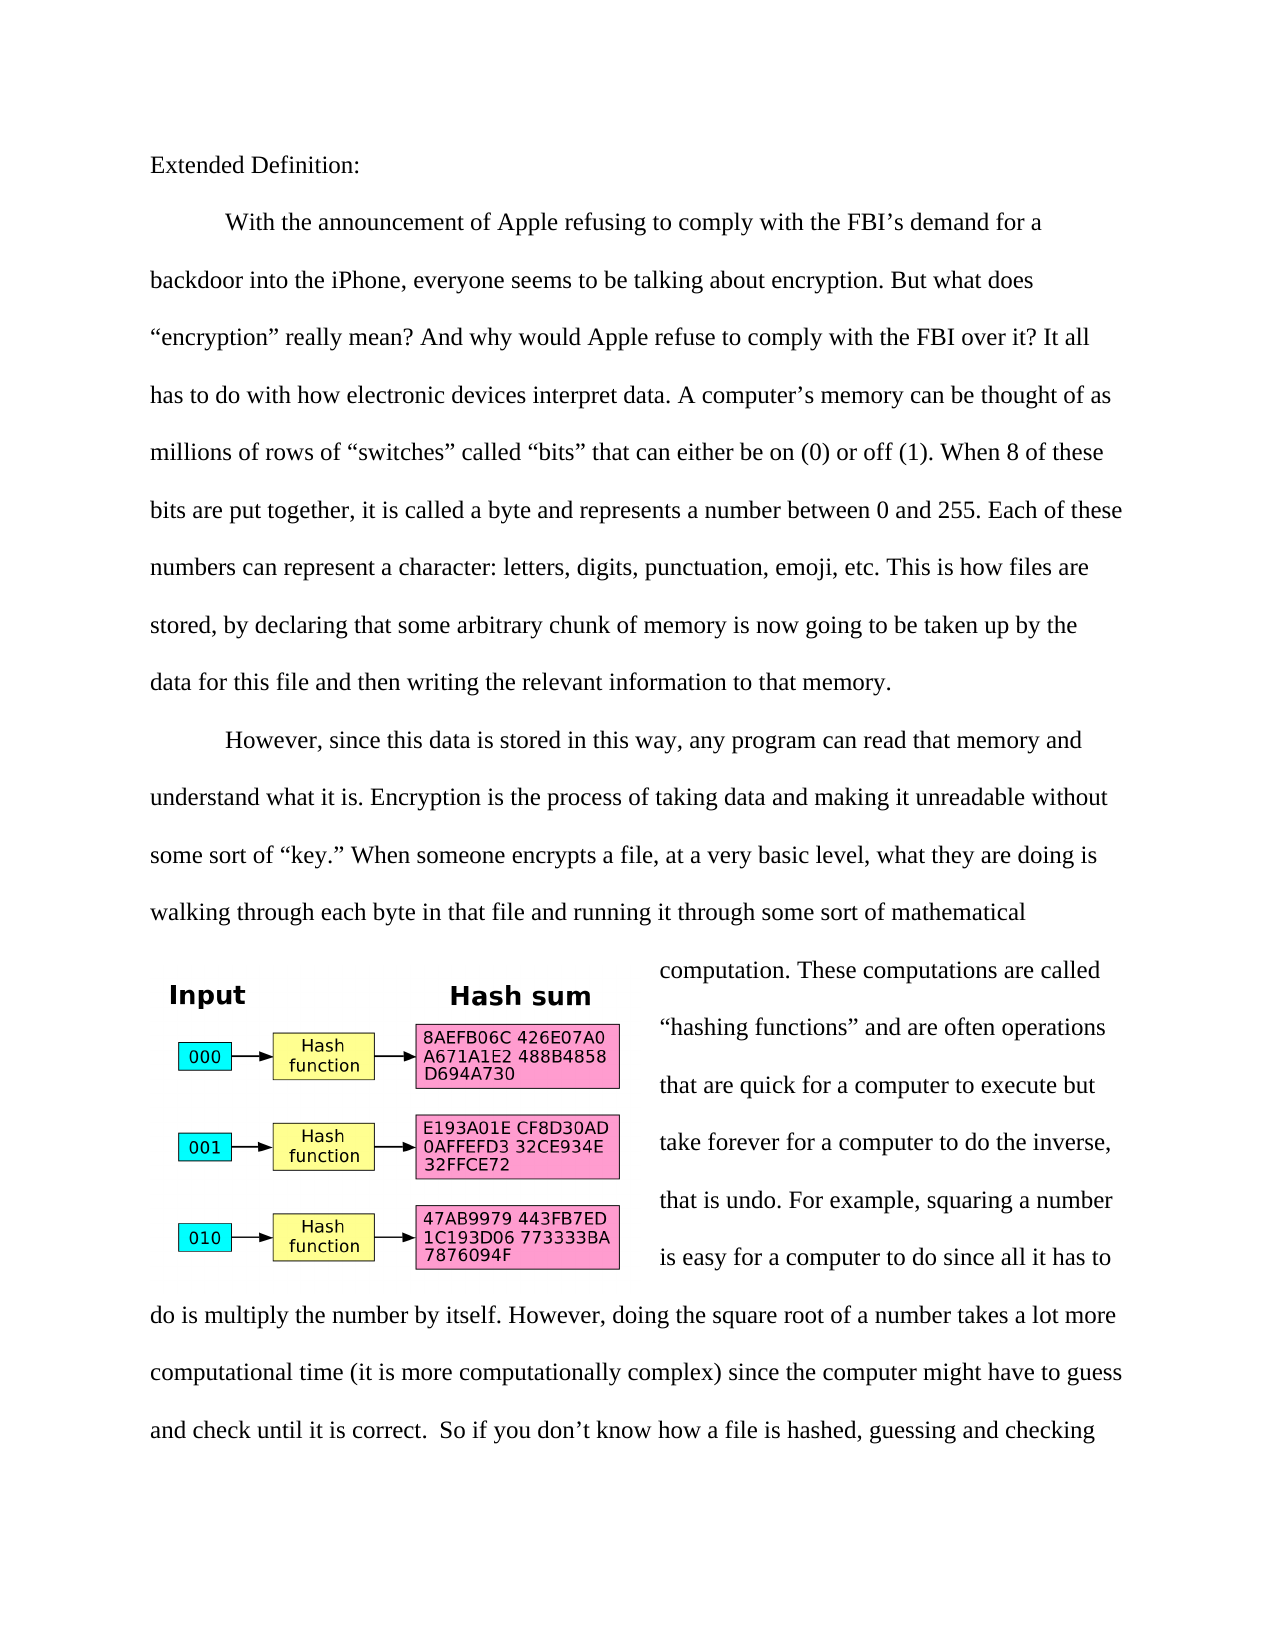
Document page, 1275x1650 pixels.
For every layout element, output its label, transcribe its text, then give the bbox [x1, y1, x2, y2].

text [150, 725, 1125, 1444]
picture [150, 965, 641, 1294]
text Extended Definition: [150, 150, 1125, 179]
text With the announcement of Apple refusing to comply with the FBI’s demand for a backdoor into the iPhone, everyone seems to be talking about encryption. But what does “encryption” really mean? And why would Apple refuse to comply with the FBI over it? It all has to do with how electronic devices interpret data. A computer’s memory can be thought of as millions of rows of “switches” called “bits” that can either be on (0) or off (1). When 8 of these bits are put together, it is called a byte and represents a number between 0 and 255. Each of these numbers can represent a character: letters, digits, punctuation, emoji, etc. This is how files are stored, by declaring that some arbitrary chunk of memory is now going to be taken up by the data for this file and then writing the relevant information to that memory. [150, 207, 1125, 696]
